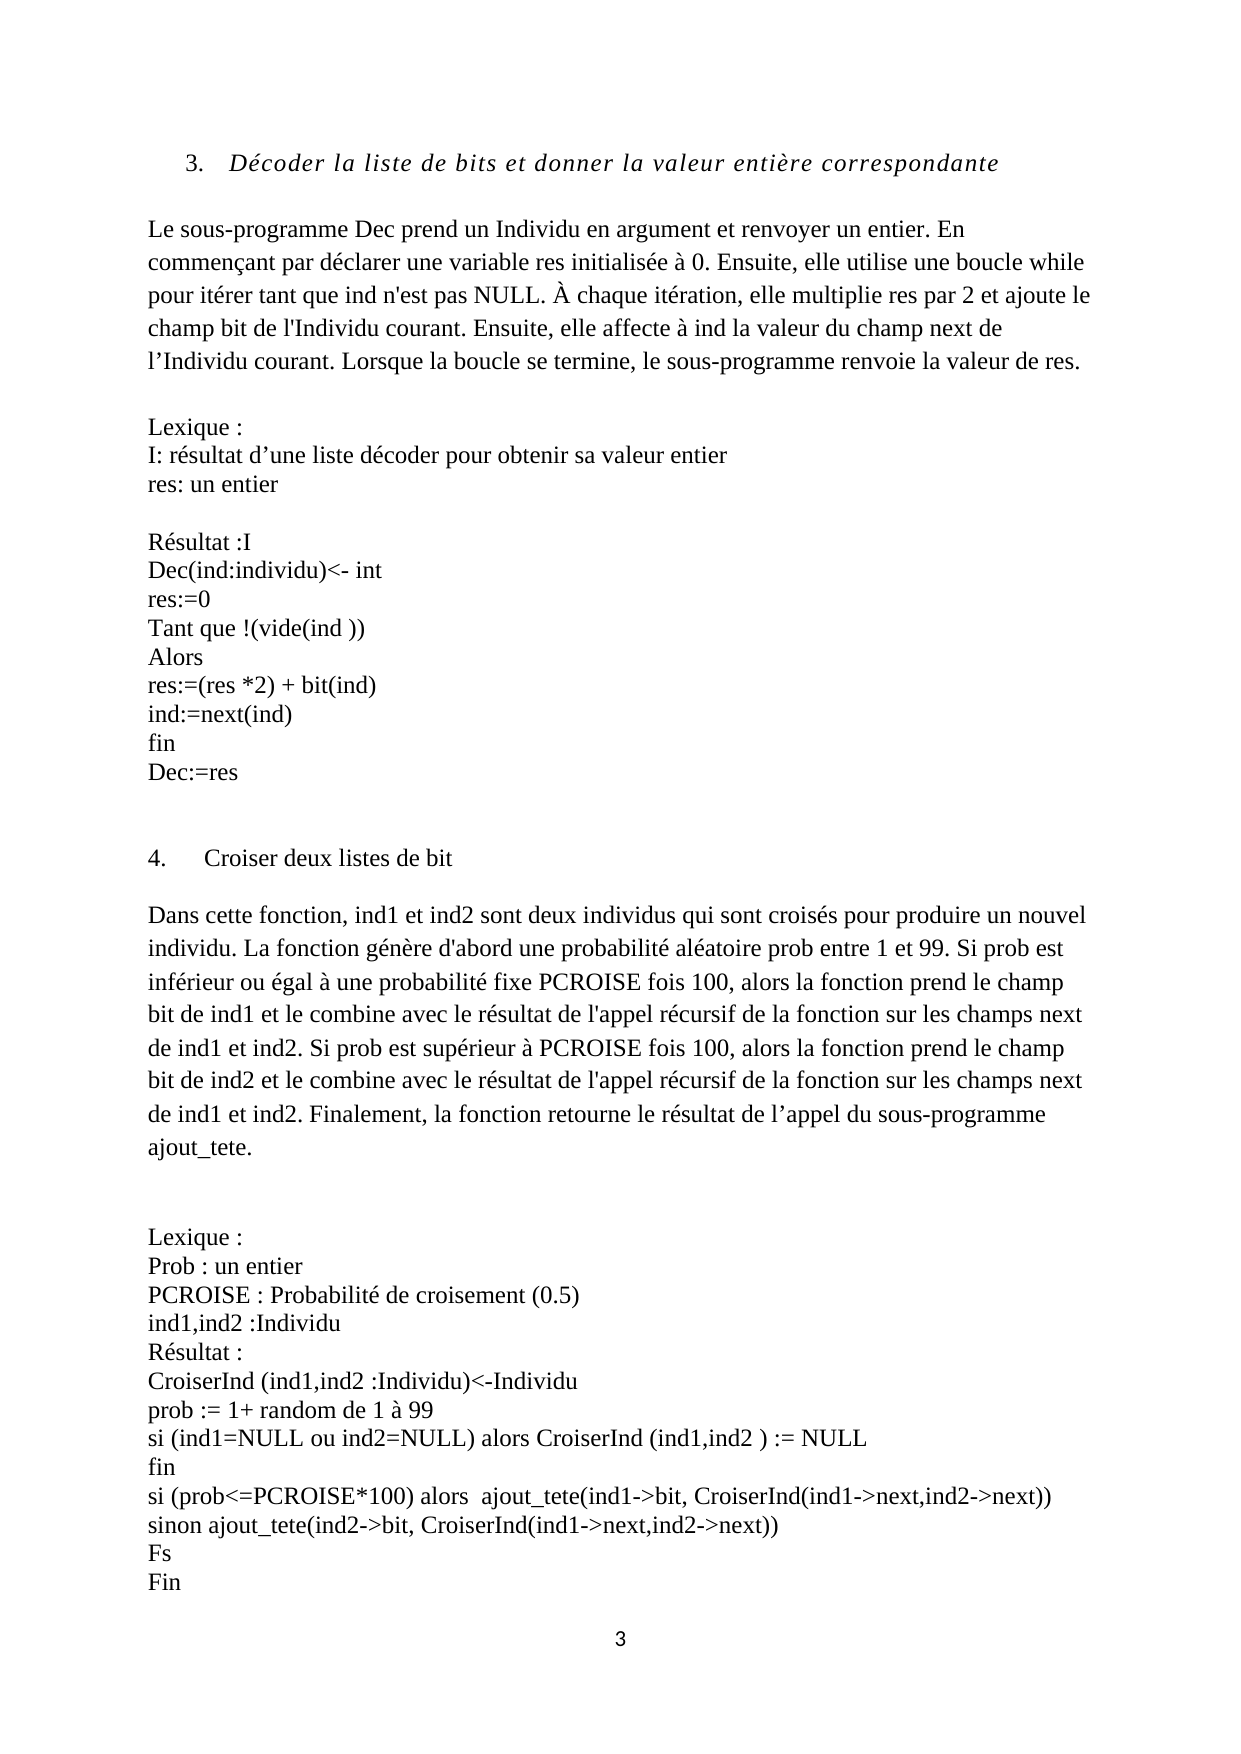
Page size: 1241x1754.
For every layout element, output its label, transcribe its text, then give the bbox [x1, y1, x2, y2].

text sinon ajout_tete(ind2->bit, CroiserInd(ind1->next,ind2->next)) [148, 1510, 1093, 1538]
text res: un entier [148, 469, 1093, 498]
text prob := 1+ random de 1 à 99 [148, 1395, 1093, 1423]
text Alors [148, 642, 1093, 671]
list Le sous-programme Dec prend un Individu en argument et renvoyer un entier. En commençant par déclarer une variable res initialisée à 0. Ensuite, elle utilise une boucle while pour itérer tant que ind n'est pas NULL. À chaque itération, elle multiplie res par 2 et ajoute le champ bit de l'Individu courant. Ensuite, elle affecte à ind la valeur du champ next de l’Individu courant. Lorsque la boucle se termine, le sous-programme renvoie la valeur de res. [148, 214, 1093, 374]
text si (ind1=NULL ou ind2=NULL) alors CroiserInd (ind1,ind2 ) := NULL [148, 1423, 1093, 1452]
text Fin [148, 1567, 1093, 1596]
text Dans cette fonction, ind1 et ind2 sont deux individus qui sont croisés pour produire un nouvel individu. La fonction génère d'abord une probabilité aléatoire prob entre 1 et 99. Si prob est inférieur ou égal à une probabilité fixe PCROISE fois 100, alors la fonction prend le champ bit de ind1 et le combine avec le résultat de l'appel récursif de la fonction sur les champs next de ind1 et ind2. Si prob est supérieur à PCROISE fois 100, alors la fonction prend le champ bit de ind2 et le combine avec le résultat de l'appel récursif de la fonction sur les champs next de ind1 et ind2. Finalement, la fonction retourne le résultat de l’appel du sous-programme ajout_tete. [148, 901, 1093, 1160]
text res:=(res *2) + bit(ind) [148, 671, 1093, 699]
text Fs [148, 1538, 1093, 1567]
text Lexique : [148, 412, 1093, 441]
text Tant que !(vide(ind )) [148, 613, 1093, 642]
text Résultat : [148, 1337, 1093, 1366]
text Prob : un entier [148, 1251, 1093, 1280]
text 4. Croiser deux listes de bit [148, 843, 1093, 872]
text Résultat :I [148, 527, 1093, 556]
text Dec(ind:individu)<- int [148, 556, 1093, 584]
text si (prob<=PCROISE*100) alors ajout_tete(ind1->bit, CroiserInd(ind1->next,ind2->next)) [148, 1481, 1093, 1510]
text Décoder la liste de bits et donner la valeur entière correspondante [185, 148, 1093, 176]
text PCROISE : Probabilité de croisement (0.5) [148, 1280, 1093, 1308]
text Lexique : [148, 1222, 1093, 1251]
text fin [148, 728, 1093, 757]
text Dec:=res [148, 757, 1093, 786]
text ind1,ind2 :Individu [148, 1308, 1093, 1337]
text ind:=next(ind) [148, 699, 1093, 728]
text I: résultat d’une liste décoder pour obtenir sa valeur entier [148, 441, 1093, 469]
text fin [148, 1452, 1093, 1481]
text CroiserInd (ind1,ind2 :Individu)<-Individu [148, 1366, 1093, 1395]
text res:=0 [148, 584, 1093, 613]
